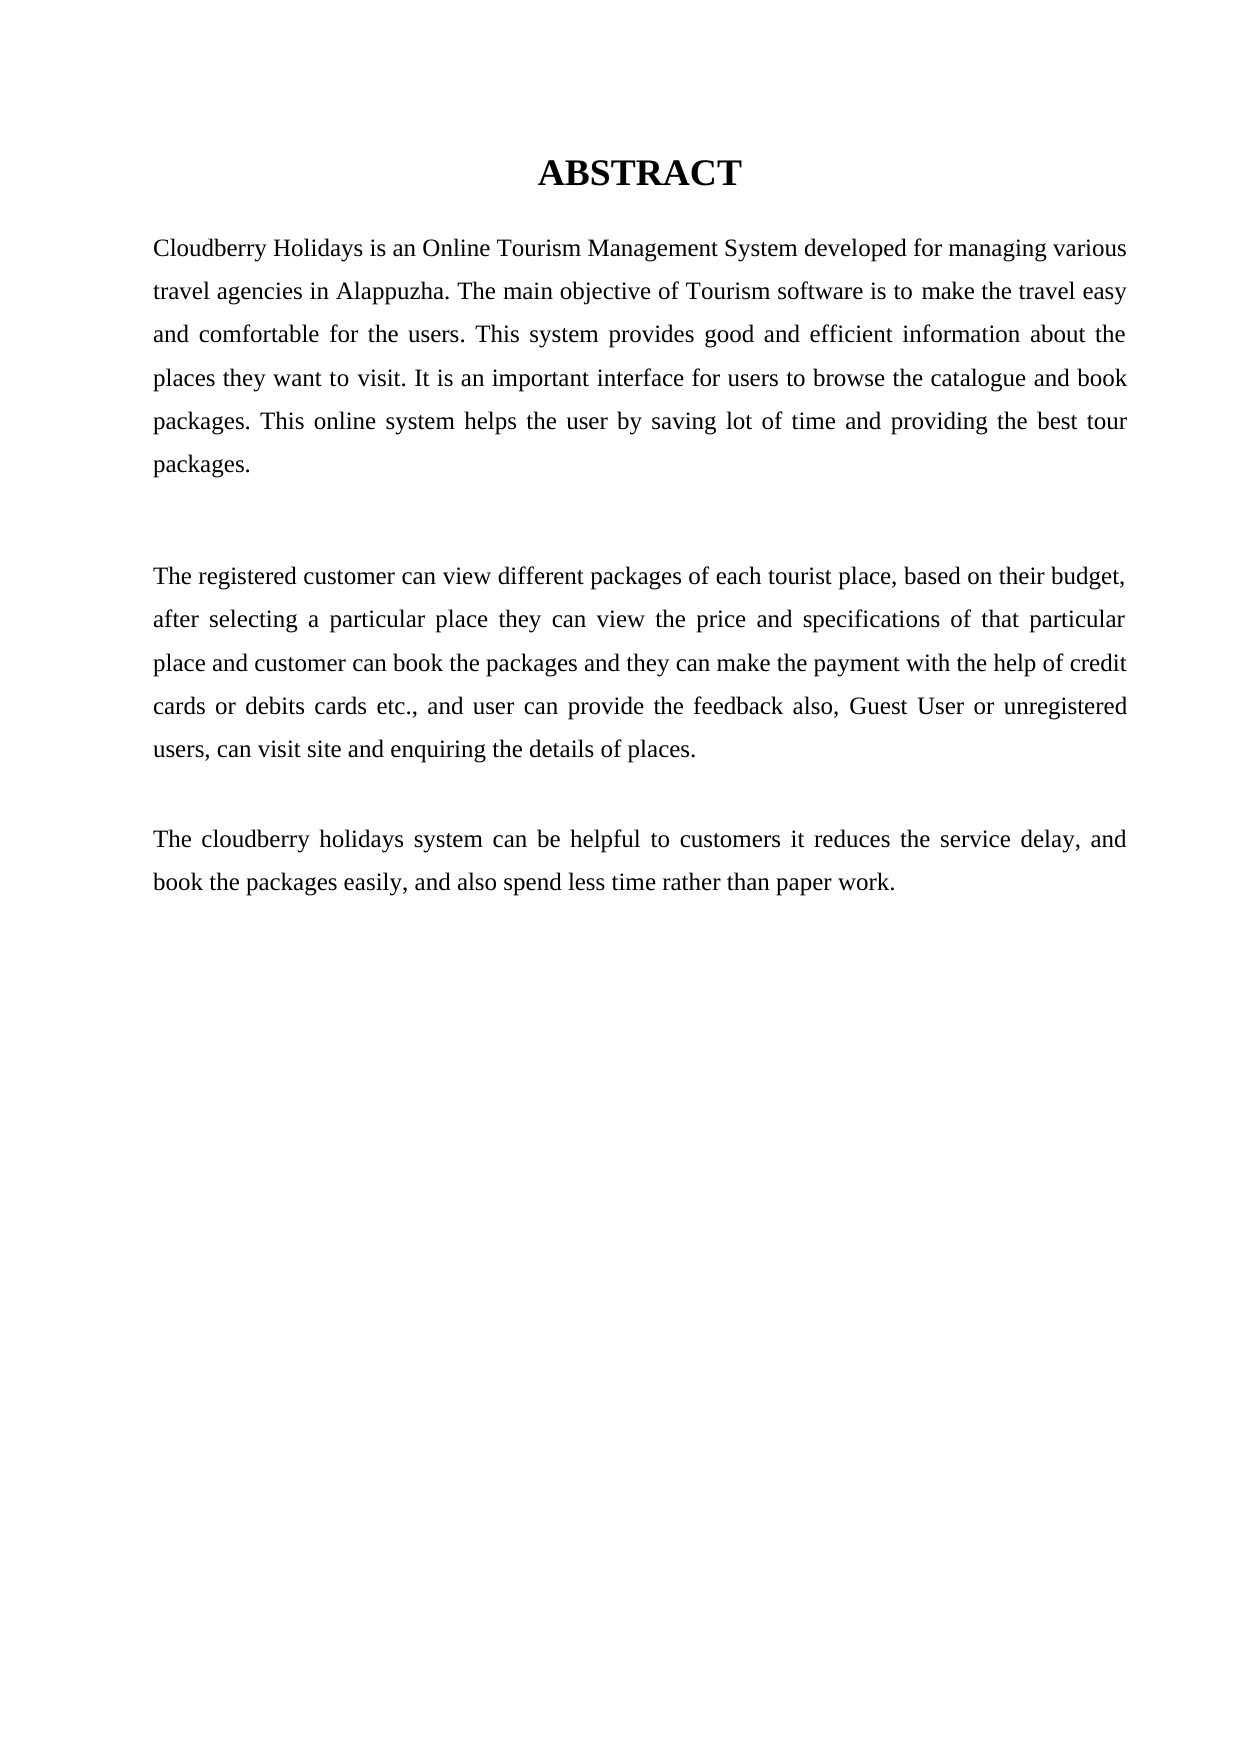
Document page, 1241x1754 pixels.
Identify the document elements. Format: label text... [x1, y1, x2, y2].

text The registered customer can view different packages of each tourist place, based on their budget, after selecting a particular place they can view the price and specifications of that particular place and customer can book the packages and they can make the payment with the help of credit cards or debits cards etc., and user can provide the feedback also, Guest User or unregistered users, can visit site and enquiring the details of places. [153, 561, 1127, 763]
text The cloudberry holidays system can be helpful to customers it reduces the service delay, and book the packages easily, and also spend less time rather than paper work. [153, 824, 1127, 896]
text Cloudberry Holidays is an Online Tourism Management System developed for managing various travel agencies in Alappuzha. The main objective of Tourism software is to make the travel easy and comfortable for the users. This system provides good and efficient information about the places they want to visit. It is an important interface for users to browse the catalogue and book packages. This online system helps the user by saving lot of time and providing the best tour packages. [153, 233, 1127, 478]
